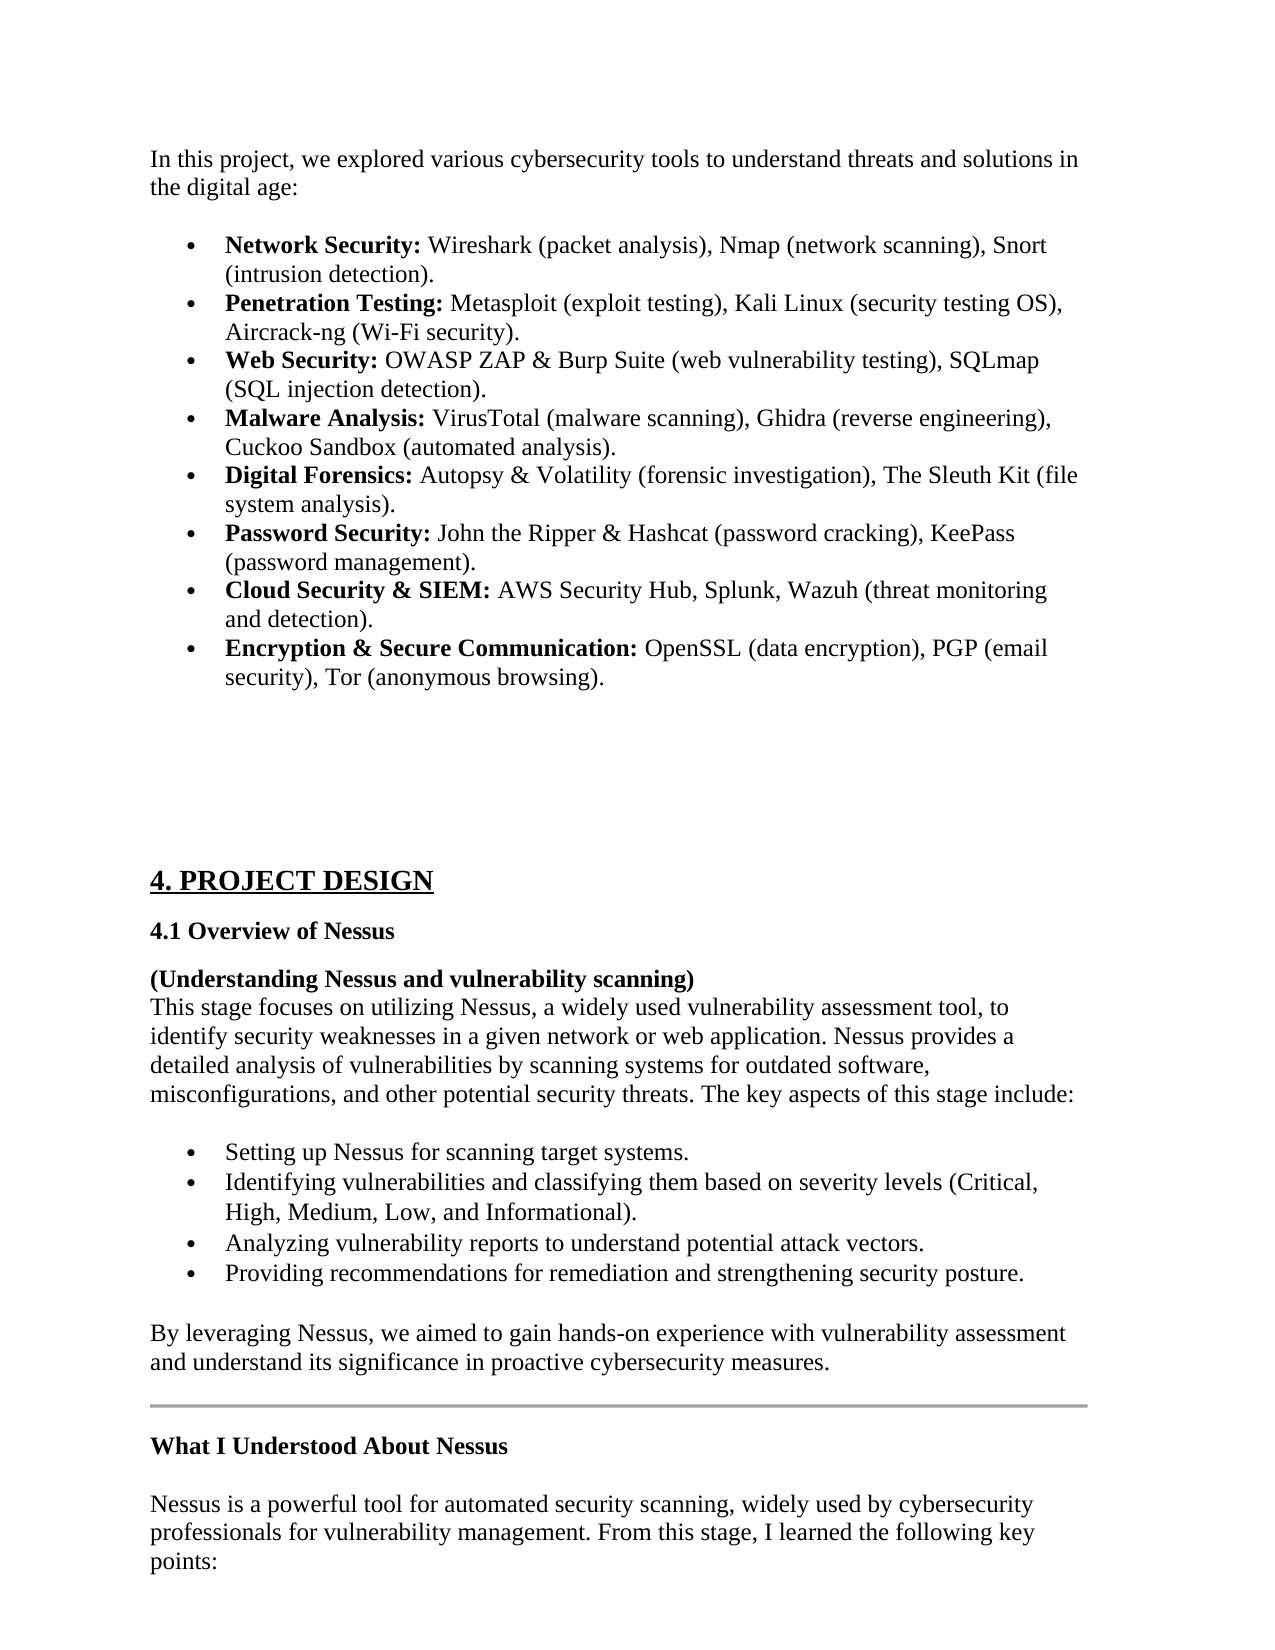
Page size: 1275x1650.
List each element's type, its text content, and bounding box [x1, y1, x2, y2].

text By leveraging Nessus, we aimed to gain hands-on experience with vulnerability assessment and understand its significance in proactive cybersecurity measures. [150, 1318, 1087, 1375]
text Nessus is a powerful tool for automated security scanning, widely used by cybersecurity professionals for vulnerability management. From this stage, I learned the following key points: [150, 1489, 1087, 1575]
list Digital Forensics: Autopsy & Volatility (forensic investigation), The Sleuth Kit (file system analysis). [187, 460, 1087, 518]
list Setting up Nessus for scanning target systems. [187, 1137, 1087, 1165]
list Providing recommendations for remediation and strengthening security posture. [187, 1258, 1087, 1287]
text In this project, we explored various cybersecurity tools to understand threats and solutions in the digital age: [150, 144, 1087, 201]
text This stage focuses on utilizing Nessus, a widely used vulnerability assessment tool, to identify security weaknesses in a given network or web application. Nessus provides a detailed analysis of vulnerabilities by scanning systems for outdated software, misconfigurations, and other potential security threats. The key aspects of this stage include: [150, 992, 1087, 1107]
list Password Security: John the Ripper & Hashcat (password cracking), KeePass (password management). [187, 518, 1087, 575]
list Overview of Nessus [150, 916, 1087, 945]
list Analyzing vulnerability reports to understand potential attack vectors. [187, 1228, 1087, 1257]
list Cloud Security & SIEM: AWS Security Hub, Splunk, Wazuh (threat monitoring and detection). [187, 575, 1087, 633]
list Network Security: Wireshark (packet analysis), Nmap (network scanning), Snort (intrusion detection). [187, 230, 1087, 288]
list Encryption & Secure Communication: OpenSSL (data encryption), PGP (email security), Tor (anonymous browsing). [187, 633, 1087, 690]
list Identifying vulnerabilities and classifying them based on severity levels (Critical, High, Medium, Low, and Informational). [187, 1167, 1087, 1226]
text What I Understood About Nessus [150, 1431, 1087, 1459]
subtitle PROJECT DESIGN [150, 863, 1087, 897]
list Malware Analysis: VirusTotal (malware scanning), Ghidra (reverse engineering), Cuckoo Sandbox (automated analysis). [187, 403, 1087, 460]
text (Understanding Nessus and vulnerability scanning) [150, 964, 1087, 992]
list Web Security: OWASP ZAP & Burp Suite (web vulnerability testing), SQLmap (SQL injection detection). [187, 345, 1087, 403]
list Penetration Testing: Metasploit (exploit testing), Kali Linux (security testing OS), Aircrack-ng (Wi-Fi security). [187, 288, 1087, 345]
